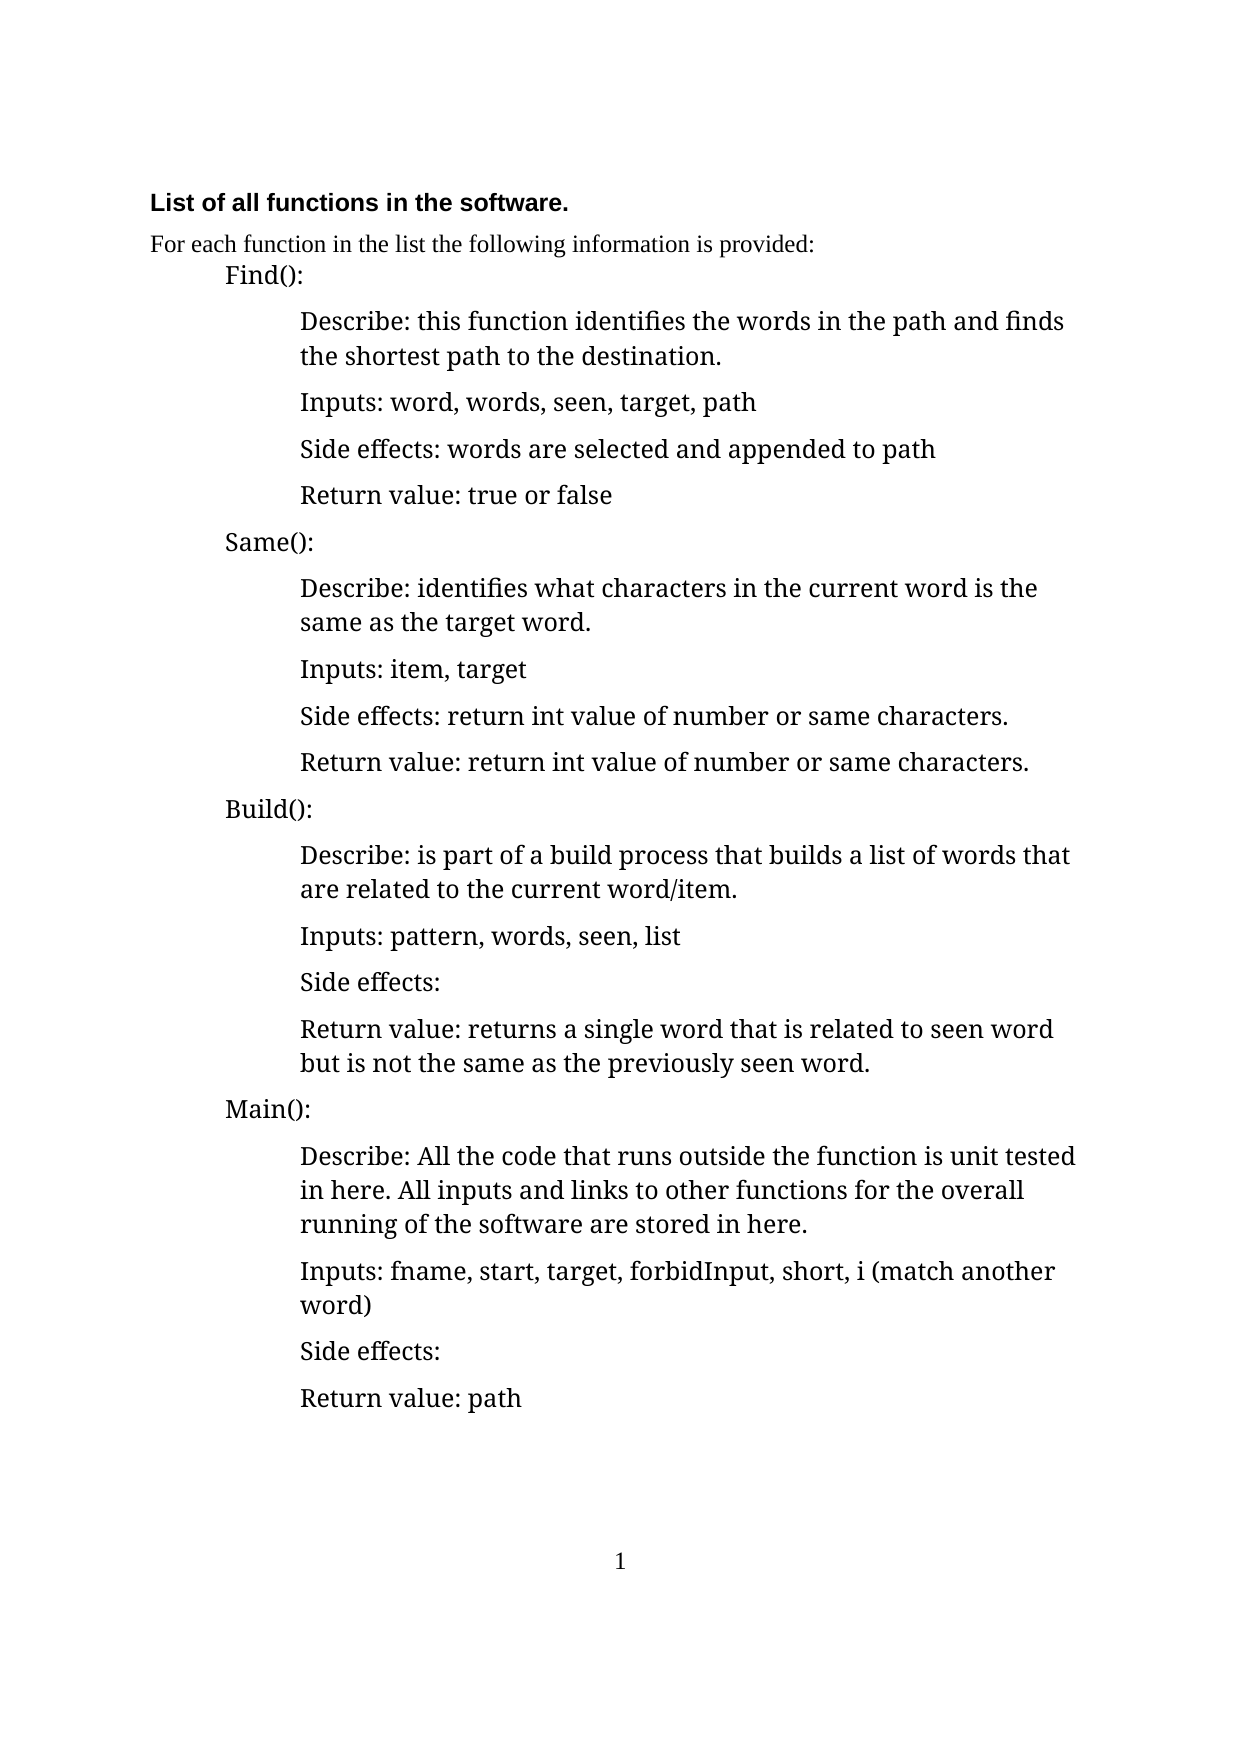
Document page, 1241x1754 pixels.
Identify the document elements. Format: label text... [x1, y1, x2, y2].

text For each function in the list the following information is provided: [150, 229, 1090, 257]
text Main(): [225, 1092, 1090, 1126]
text Side effects: words are selected and appended to path [300, 431, 1090, 465]
text Return value: path [300, 1381, 1090, 1415]
text Inputs: item, target [300, 652, 1090, 686]
text Same(): [225, 524, 1090, 558]
text Side effects: [300, 1334, 1090, 1368]
text Return value: true or false [300, 478, 1090, 512]
text Describe: identifies what characters in the current word is the same as the target word. [300, 571, 1090, 639]
text Return value: returns a single word that is related to seen word but is not the same as the previously seen word. [300, 1012, 1090, 1080]
text Side effects: [300, 965, 1090, 999]
subtitle List of all functions in the software. [150, 187, 1090, 216]
text Inputs: word, words, seen, target, path [300, 385, 1090, 419]
text Describe: All the code that runs outside the function is unit tested in here. All inputs and links to other functions for the overall running of the software are stored in here. [300, 1139, 1090, 1241]
text Find(): [225, 257, 1090, 292]
text Inputs: pattern, words, seen, list [300, 918, 1090, 952]
text Side effects: return int value of number or same characters. [300, 698, 1090, 732]
text Build(): [225, 791, 1090, 825]
text Describe: this function identifies the words in the path and finds the shortest path to the destination. [300, 304, 1090, 372]
text Inputs: fname, start, target, forbidInput, short, i (match another word) [300, 1253, 1090, 1322]
text Describe: is part of a build process that builds a list of words that are related to the current word/item. [300, 838, 1090, 906]
text Return value: return int value of number or same characters. [300, 745, 1090, 779]
